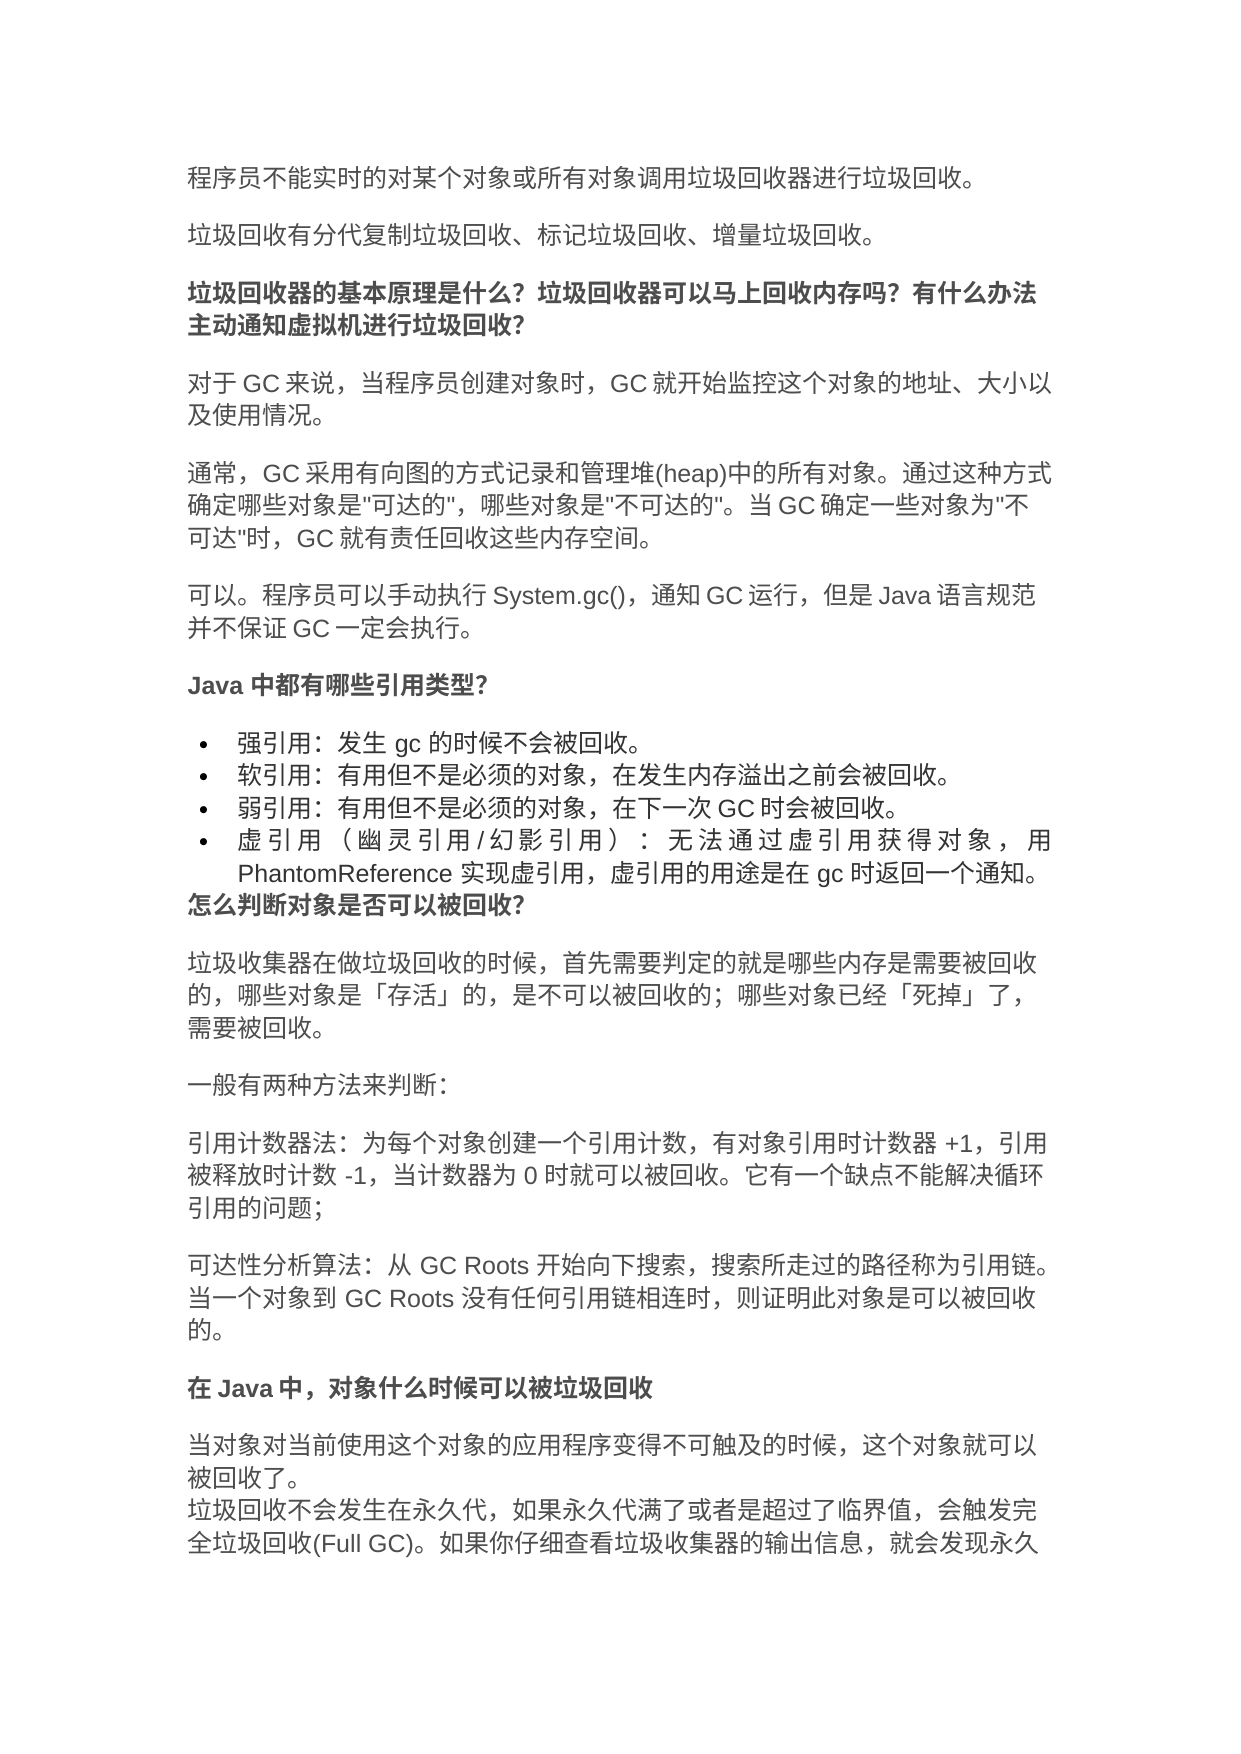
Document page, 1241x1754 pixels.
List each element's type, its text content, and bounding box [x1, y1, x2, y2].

list 强引用：发生 gc 的时候不会被回收。 [200, 727, 1053, 759]
text 垃圾回收器的基本原理是什么？垃圾回收器可以马上回收内存吗？有什么办法主动通知虚拟机进行垃圾回收？ [187, 277, 1053, 342]
text 垃圾回收有分代复制垃圾回收、标记垃圾回收、增量垃圾回收。 [187, 219, 1053, 252]
text 在Java中，对象什么时候可以被垃圾回收 [187, 1372, 1053, 1404]
list 弱引用：有用但不是必须的对象，在下一次GC时会被回收。 [200, 792, 1053, 824]
text 可达性分析算法：从 GC Roots 开始向下搜索，搜索所走过的路径称为引用链。当一个对象到 GC Roots 没有任何引用链相连时，则证明此对象是可以被回收的。 [187, 1249, 1053, 1347]
text 可以。程序员可以手动执行System.gc()，通知GC运行，但是Java语言规范并不保证GC一定会执行。 [187, 579, 1053, 644]
text 垃圾收集器在做垃圾回收的时候，首先需要判定的就是哪些内存是需要被回收的，哪些对象是「存活」的，是不可以被回收的；哪些对象已经「死掉」了，需要被回收。 [187, 947, 1053, 1044]
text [187, 1429, 1053, 1559]
text 引用计数器法：为每个对象创建一个引用计数，有对象引用时计数器 +1，引用被释放时计数 -1，当计数器为 0 时就可以被回收。它有一个缺点不能解决循环引用的问题； [187, 1127, 1053, 1224]
list 虚引用（幽灵引用/幻影引用）：无法通过虚引用获得对象，用 PhantomReference 实现虚引用，虚引用的用途是在 gc 时返回一个通知。 [200, 824, 1053, 889]
text 对于GC来说，当程序员创建对象时，GC就开始监控这个对象的地址、大小以及使用情况。 [187, 367, 1053, 432]
text Java 中都有哪些引用类型？ [187, 669, 1053, 702]
text 通常，GC采用有向图的方式记录和管理堆(heap)中的所有对象。通过这种方式确定哪些对象是"可达的"，哪些对象是"不可达的"。当GC确定一些对象为"不可达"时，GC就有责任回收这些内存空间。 [187, 457, 1053, 554]
text 程序员不能实时的对某个对象或所有对象调用垃圾回收器进行垃圾回收。 [187, 162, 1053, 194]
text 怎么判断对象是否可以被回收？ [187, 889, 1053, 922]
list 软引用：有用但不是必须的对象，在发生内存溢出之前会被回收。 [200, 759, 1053, 792]
text 一般有两种方法来判断： [187, 1069, 1053, 1102]
